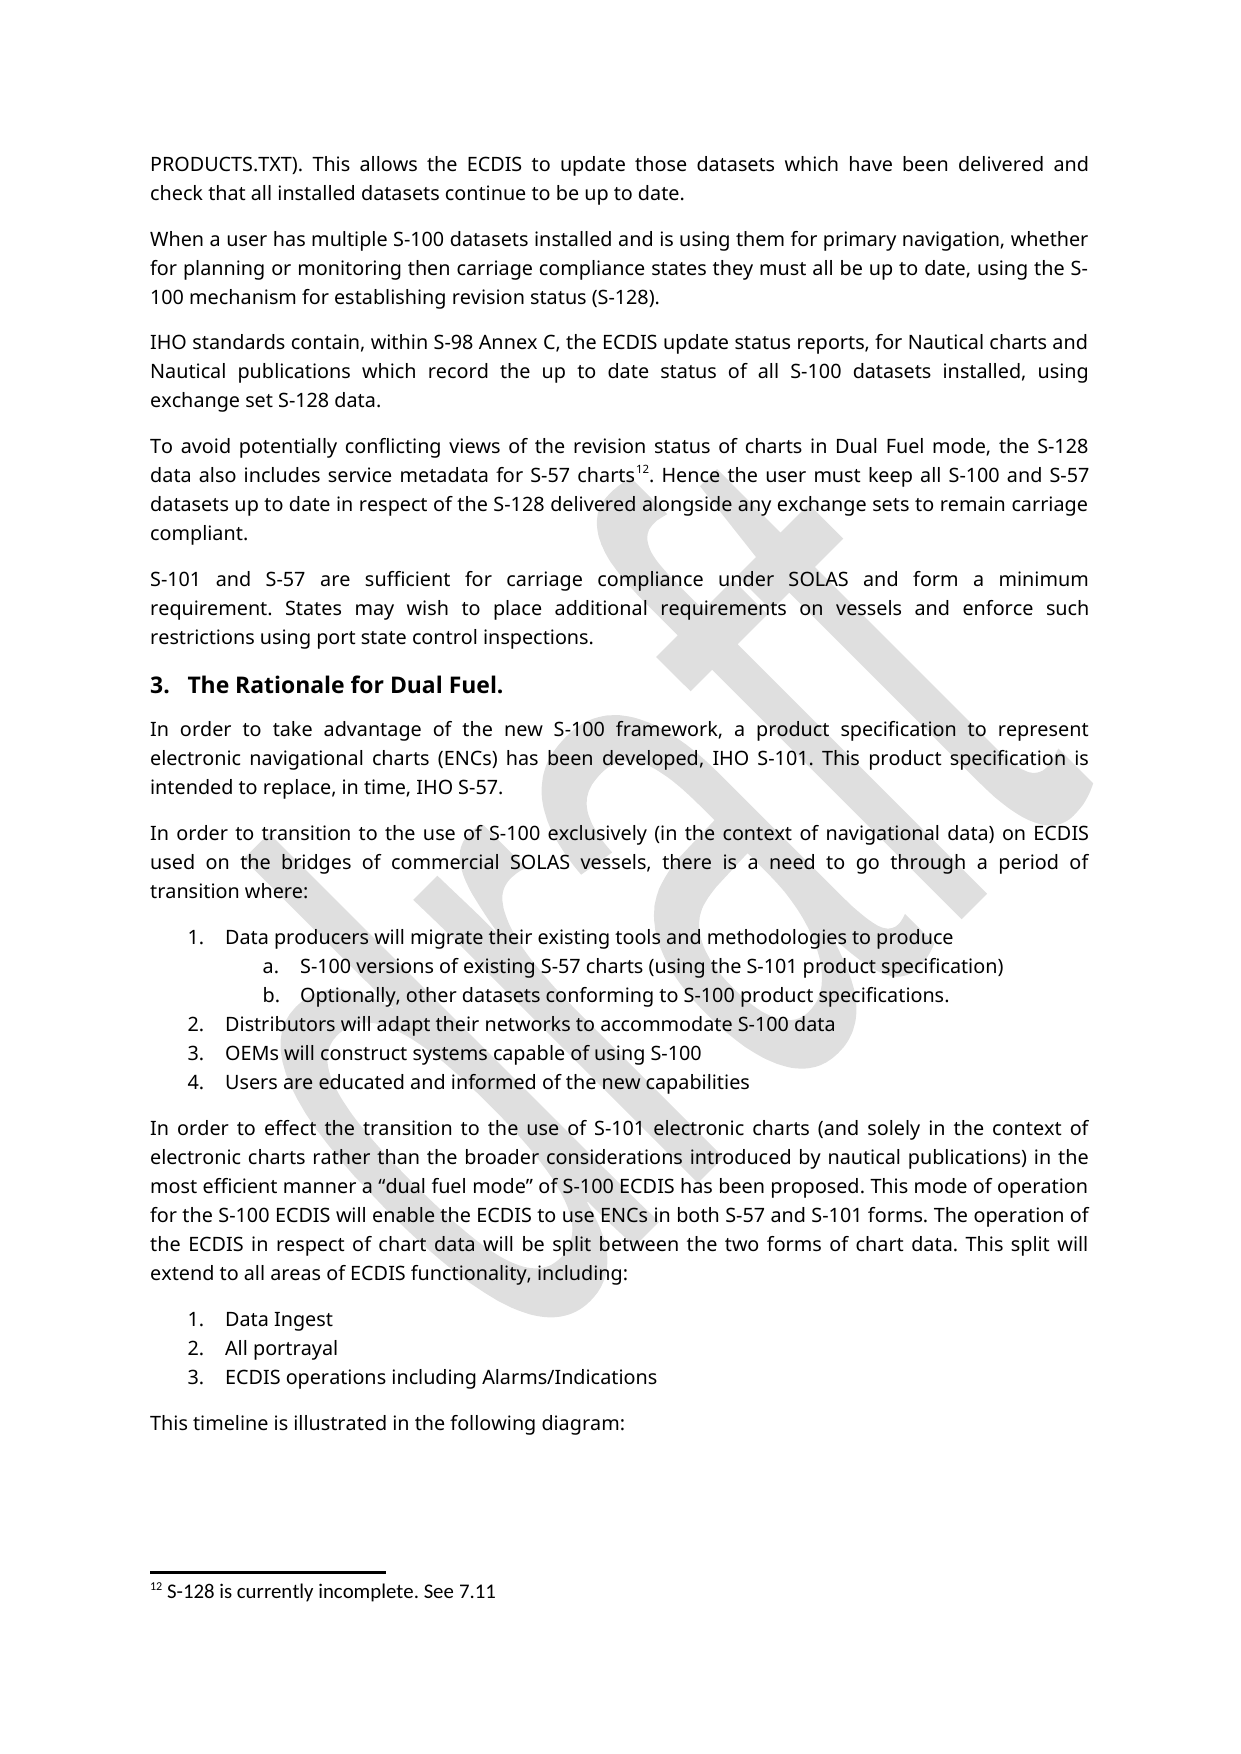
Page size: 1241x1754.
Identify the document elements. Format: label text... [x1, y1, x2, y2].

subtitle The Rationale for Dual Fuel. [150, 669, 1090, 701]
list ECDIS operations including Alarms/Indications [187, 1363, 1090, 1390]
list S-100 versions of existing S-57 charts (using the S-101 product specification) [262, 952, 1090, 979]
text This timeline is illustrated in the following diagram: [150, 1409, 1090, 1436]
text To avoid potentially conflicting views of the revision status of charts in Dual Fuel mode, the S-128 data also includes service metadata for S-57 charts. Hence the user must keep all S-100 and S-57 datasets up to date in respect of the S-128 delivered alongside any exchange sets to remain carriage compliant. [150, 432, 1090, 547]
list OEMs will construct systems capable of using S-100 [187, 1039, 1090, 1066]
list Optionally, other datasets conforming to S-100 product specifications. [262, 981, 1090, 1008]
list Distributors will adapt their networks to accommodate S-100 data [187, 1010, 1090, 1037]
text In order to effect the transition to the use of S-101 electronic charts (and solely in the context of electronic charts rather than the broader considerations introduced by nautical publications) in the most efficient manner a “dual fuel mode” of S-100 ECDIS has been proposed. This mode of operation for the S-100 ECDIS will enable the ECDIS to use ENCs in both S-57 and S-101 forms. The operation of the ECDIS in respect of chart data will be split between the two forms of chart data. This split will extend to all areas of ECDIS functionality, including: [150, 1114, 1090, 1287]
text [150, 150, 1090, 206]
list Data Ingest [187, 1305, 1090, 1332]
list All portrayal [187, 1334, 1090, 1361]
text IHO standards contain, within S-98 Annex C, the ECDIS update status reports, for Nautical charts and Nautical publications which record the up to date status of all S-100 datasets installed, using exchange set S-128 data. [150, 329, 1090, 414]
text When a user has multiple S-100 datasets installed and is using them for primary navigation, whether for planning or monitoring then carriage compliance states they must all be up to date, using the S-100 mechanism for establishing revision status (S-128). [150, 225, 1090, 310]
text In order to transition to the use of S-100 exclusively (in the context of navigational data) on ECDIS used on the bridges of commercial SOLAS vessels, there is a need to go through a period of transition where: [150, 819, 1090, 904]
text S-101 and S-57 are sufficient for carriage compliance under SOLAS and form a minimum requirement. States may wish to place additional requirements on vessels and enforce such restrictions using port state control inspections. [150, 565, 1090, 651]
text In order to take advantage of the new S-100 framework, a product specification to represent electronic navigational charts (ENCs) has been developed, IHO S-101. This product specification is intended to replace, in time, IHO S-57. [150, 716, 1090, 801]
list Data producers will migrate their existing tools and methodologies to produce [187, 923, 1090, 950]
list Users are educated and informed of the new capabilities [187, 1068, 1090, 1096]
